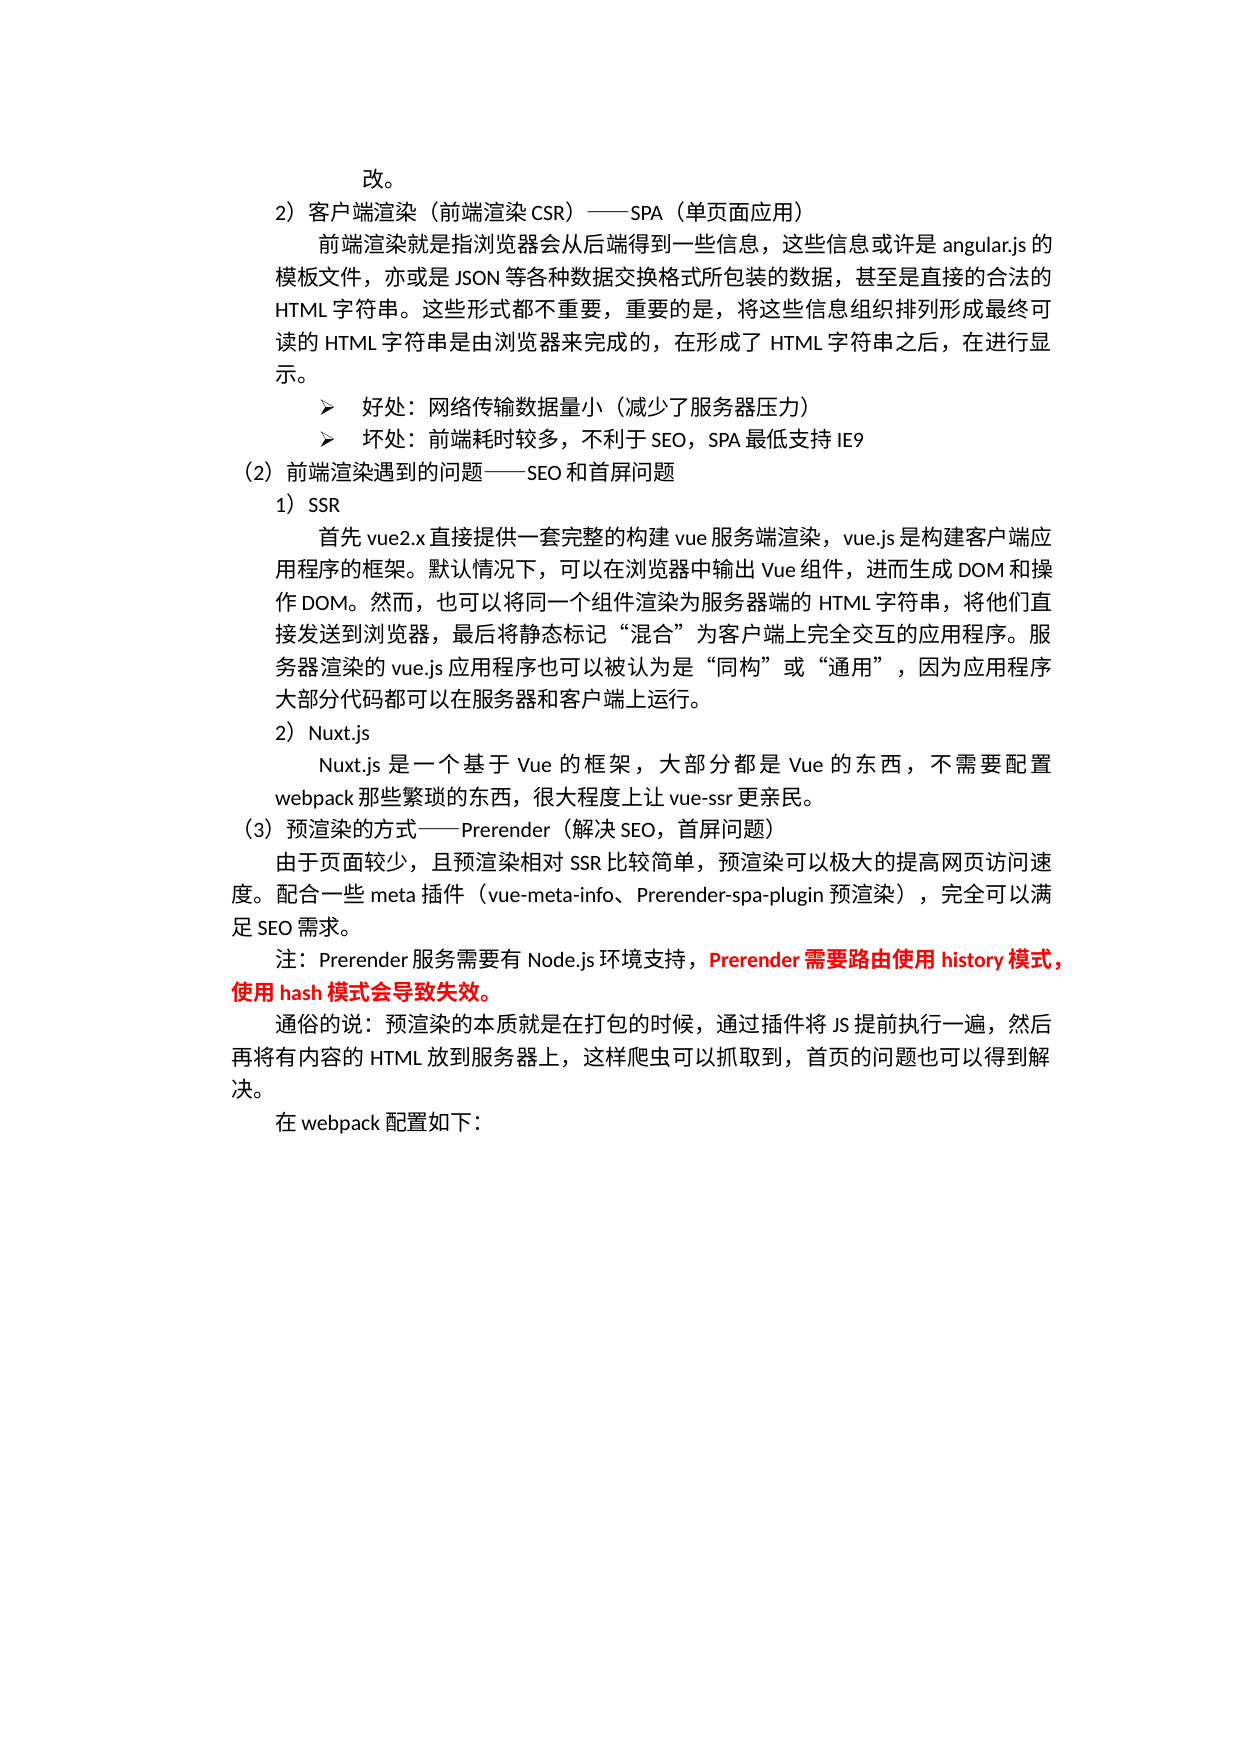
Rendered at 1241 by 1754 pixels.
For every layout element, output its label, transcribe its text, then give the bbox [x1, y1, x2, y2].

list 首先vue2.x直接提供一套完整的构建vue服务端渲染，vue.js是构建客户端应用程序的框架。默认情况下，可以在浏览器中输出Vue组件，进而生成DOM和操作DOM。然而，也可以将同一个组件渲染为服务器端的HTML字符串，将他们直接发送到浏览器，最后将静态标记“混合”为客户端上完全交互的应用程序。服务器渲染的vue.js应用程序也可以被认为是“同构”或“通用”，因为应用程序大部分代码都可以在服务器和客户端上运行。 [275, 519, 1053, 714]
list Nuxt.js [231, 714, 1053, 747]
list 注：Prerender服务需要有Node.js环境支持，Prerender需要路由使用history模式，使用hash模式会导致失效。 [231, 942, 1053, 1007]
list 在webpack配置如下： [231, 1104, 1053, 1137]
list 预渲染的方式——Prerender（解决SEO，首屏问题） [187, 812, 1053, 844]
list 前端渲染就是指浏览器会从后端得到一些信息，这些信息或许是angular.js的模板文件，亦或是JSON等各种数据交换格式所包装的数据，甚至是直接的合法的HTML字符串。这些形式都不重要，重要的是，将这些信息组织排列形成最终可读的HTML字符串是由浏览器来完成的，在形成了HTML字符串之后，在进行显示。 [275, 227, 1053, 389]
list 坏处：网络传输数据量大，占用（部分/少部分）服务器运算资源，response出的数据量会大点，模板改了前端的交互和样式等都要联动修改。 [319, 162, 1053, 194]
list Nuxt.js是一个基于Vue的框架，大部分都是Vue的东西，不需要配置webpack那些繁琐的东西，很大程度上让vue-ssr更亲民。 [275, 747, 1053, 812]
list 前端渲染遇到的问题——SEO和首屏问题 [187, 454, 1053, 487]
list 通俗的说：预渲染的本质就是在打包的时候，通过插件将JS提前执行一遍，然后再将有内容的HTML放到服务器上，这样爬虫可以抓取到，首页的问题也可以得到解决。 [231, 1007, 1053, 1104]
list 客户端渲染（前端渲染CSR）——SPA（单页面应用） [231, 194, 1053, 227]
list 坏处：前端耗时较多，不利于SEO，SPA最低支持IE9 [319, 422, 1053, 454]
list SSR [231, 487, 1053, 519]
list 由于页面较少，且预渲染相对SSR比较简单，预渲染可以极大的提高网页访问速度。配合一些meta插件（vue-meta-info、Prerender-spa-plugin预渲染），完全可以满足SEO需求。 [231, 844, 1053, 942]
list 好处：网络传输数据量小（减少了服务器压力） [319, 389, 1053, 422]
